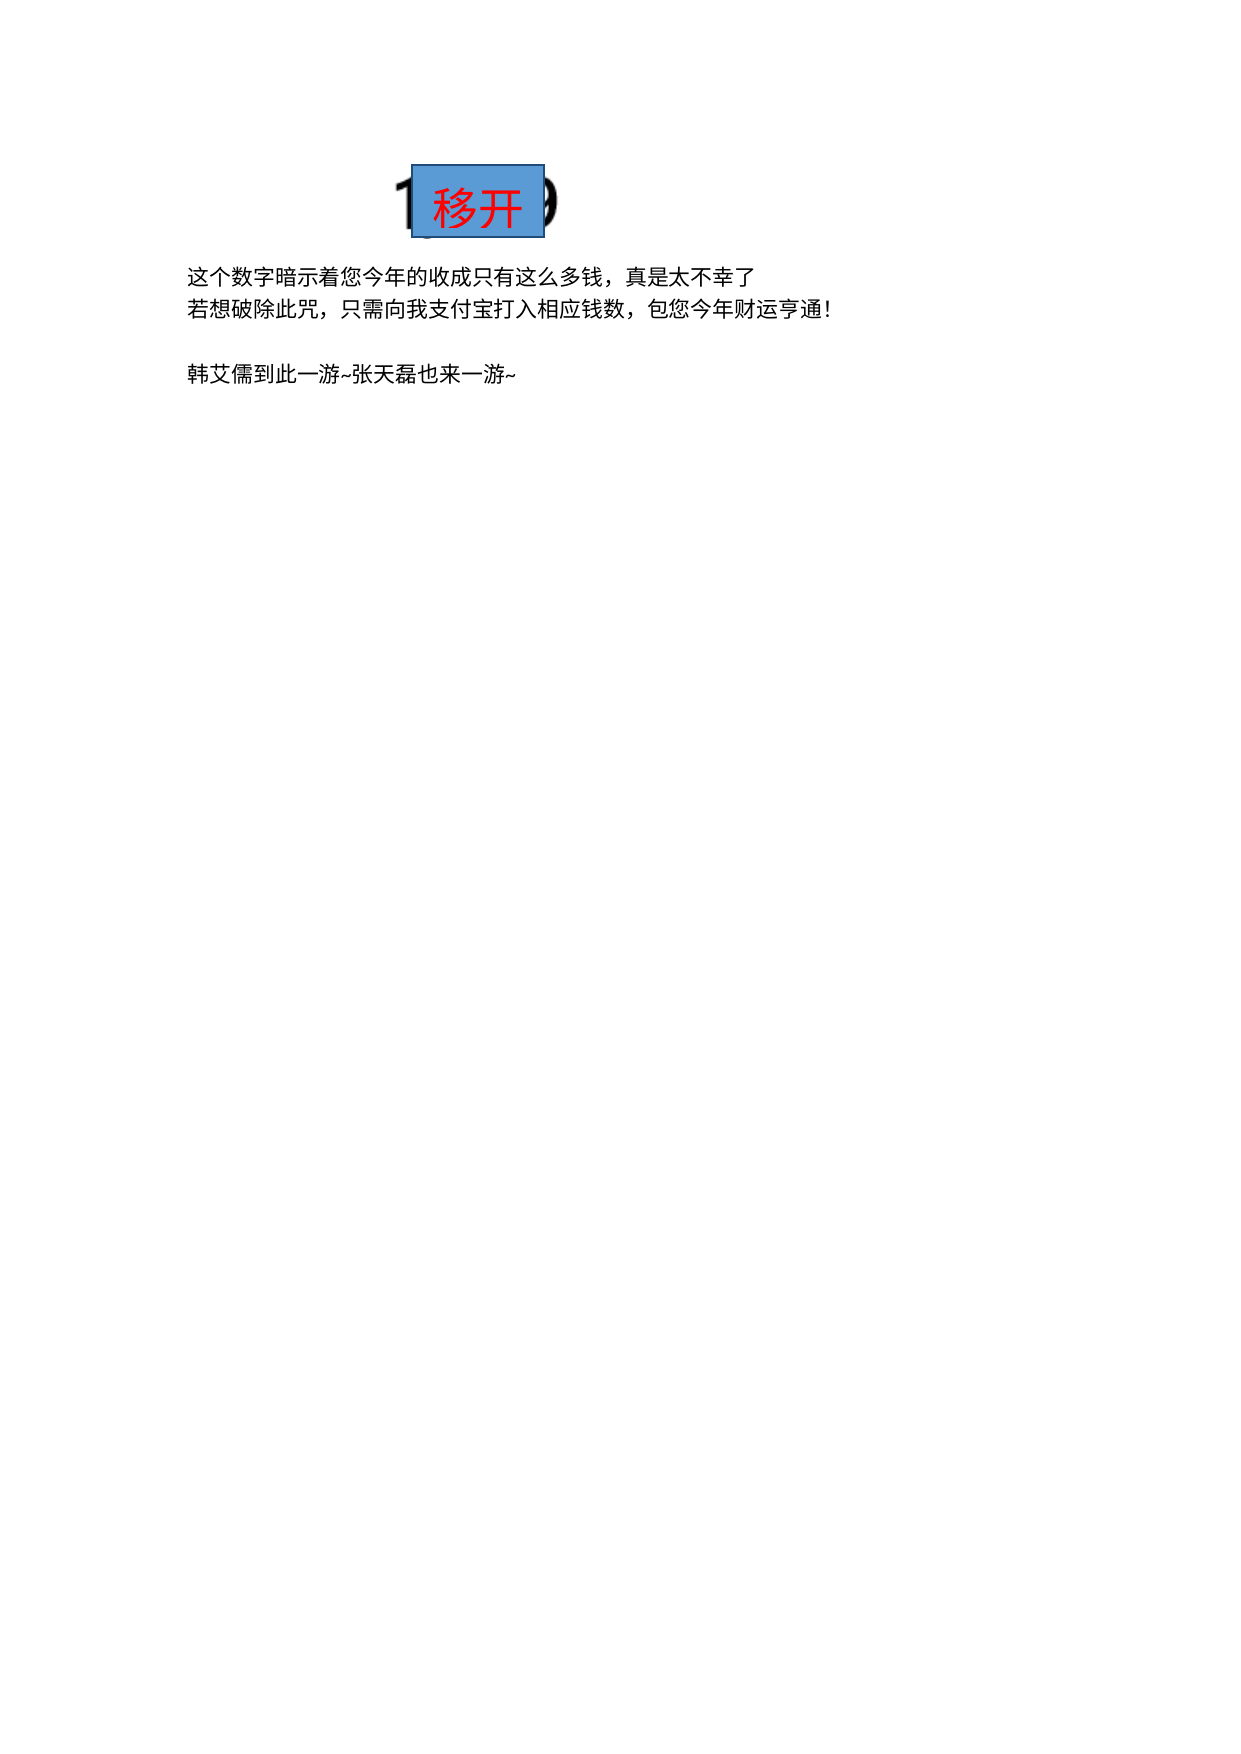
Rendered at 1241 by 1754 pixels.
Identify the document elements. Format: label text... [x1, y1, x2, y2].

text 若想破除此咒，只需向我支付宝打入相应钱数，包您今年财运亨通！ [187, 292, 1053, 324]
text 这个数字暗示着您今年的收成只有这么多钱，真是太不幸了 [187, 259, 1053, 292]
picture [187, 162, 574, 250]
text 韩艾儒到此一游~张天磊也来一游~ [187, 357, 1053, 389]
